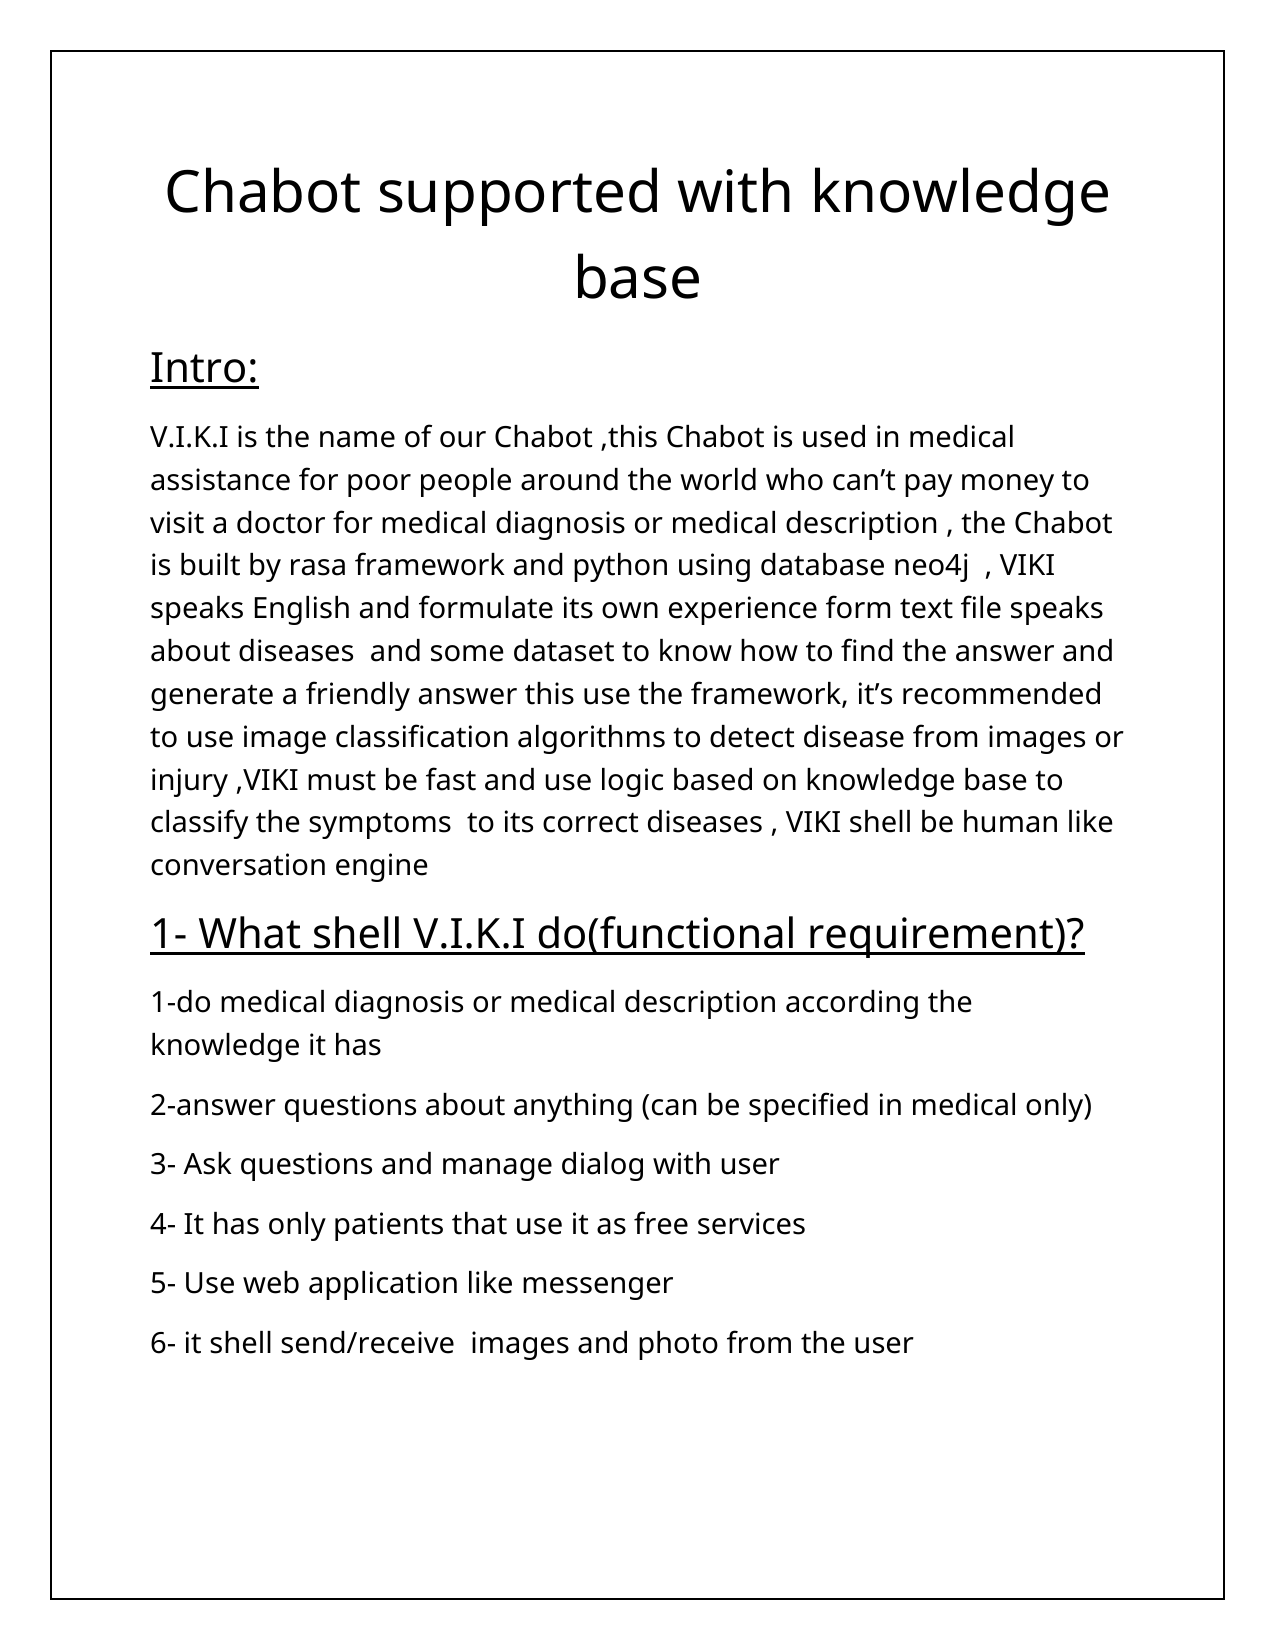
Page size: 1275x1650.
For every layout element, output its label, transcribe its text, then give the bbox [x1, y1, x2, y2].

text Intro: [150, 338, 1125, 395]
text 1- What shell V.I.K.I do(functional requirement)? [150, 904, 1125, 961]
text 3- Ask questions and manage dialog with user [150, 1143, 1125, 1183]
text Chabot supported with knowledge base [150, 150, 1125, 315]
text 5- Use web application like messenger [150, 1262, 1125, 1302]
text 6- it shell send/receive images and photo from the user [150, 1322, 1125, 1362]
text 1-do medical diagnosis or medical description according the knowledge it has [150, 982, 1125, 1064]
text 4- It has only patients that use it as free services [150, 1203, 1125, 1243]
text V.I.K.I is the name of our Chabot ,this Chabot is used in medical assistance for poor people around the world who can’t pay money to visit a doctor for medical diagnosis or medical description , the Chabot is built by rasa framework and python using database neo4j , VIKI speaks English and formulate its own experience form text file speaks about diseases and some dataset to know how to find the answer and generate a friendly answer this use the framework, it’s recommended to use image classification algorithms to detect disease from images or injury ,VIKI must be fast and use logic based on knowledge base to classify the symptoms to its correct diseases , VIKI shell be human like conversation engine [150, 416, 1125, 884]
text 2-answer questions about anything (can be specified in medical only) [150, 1084, 1125, 1124]
